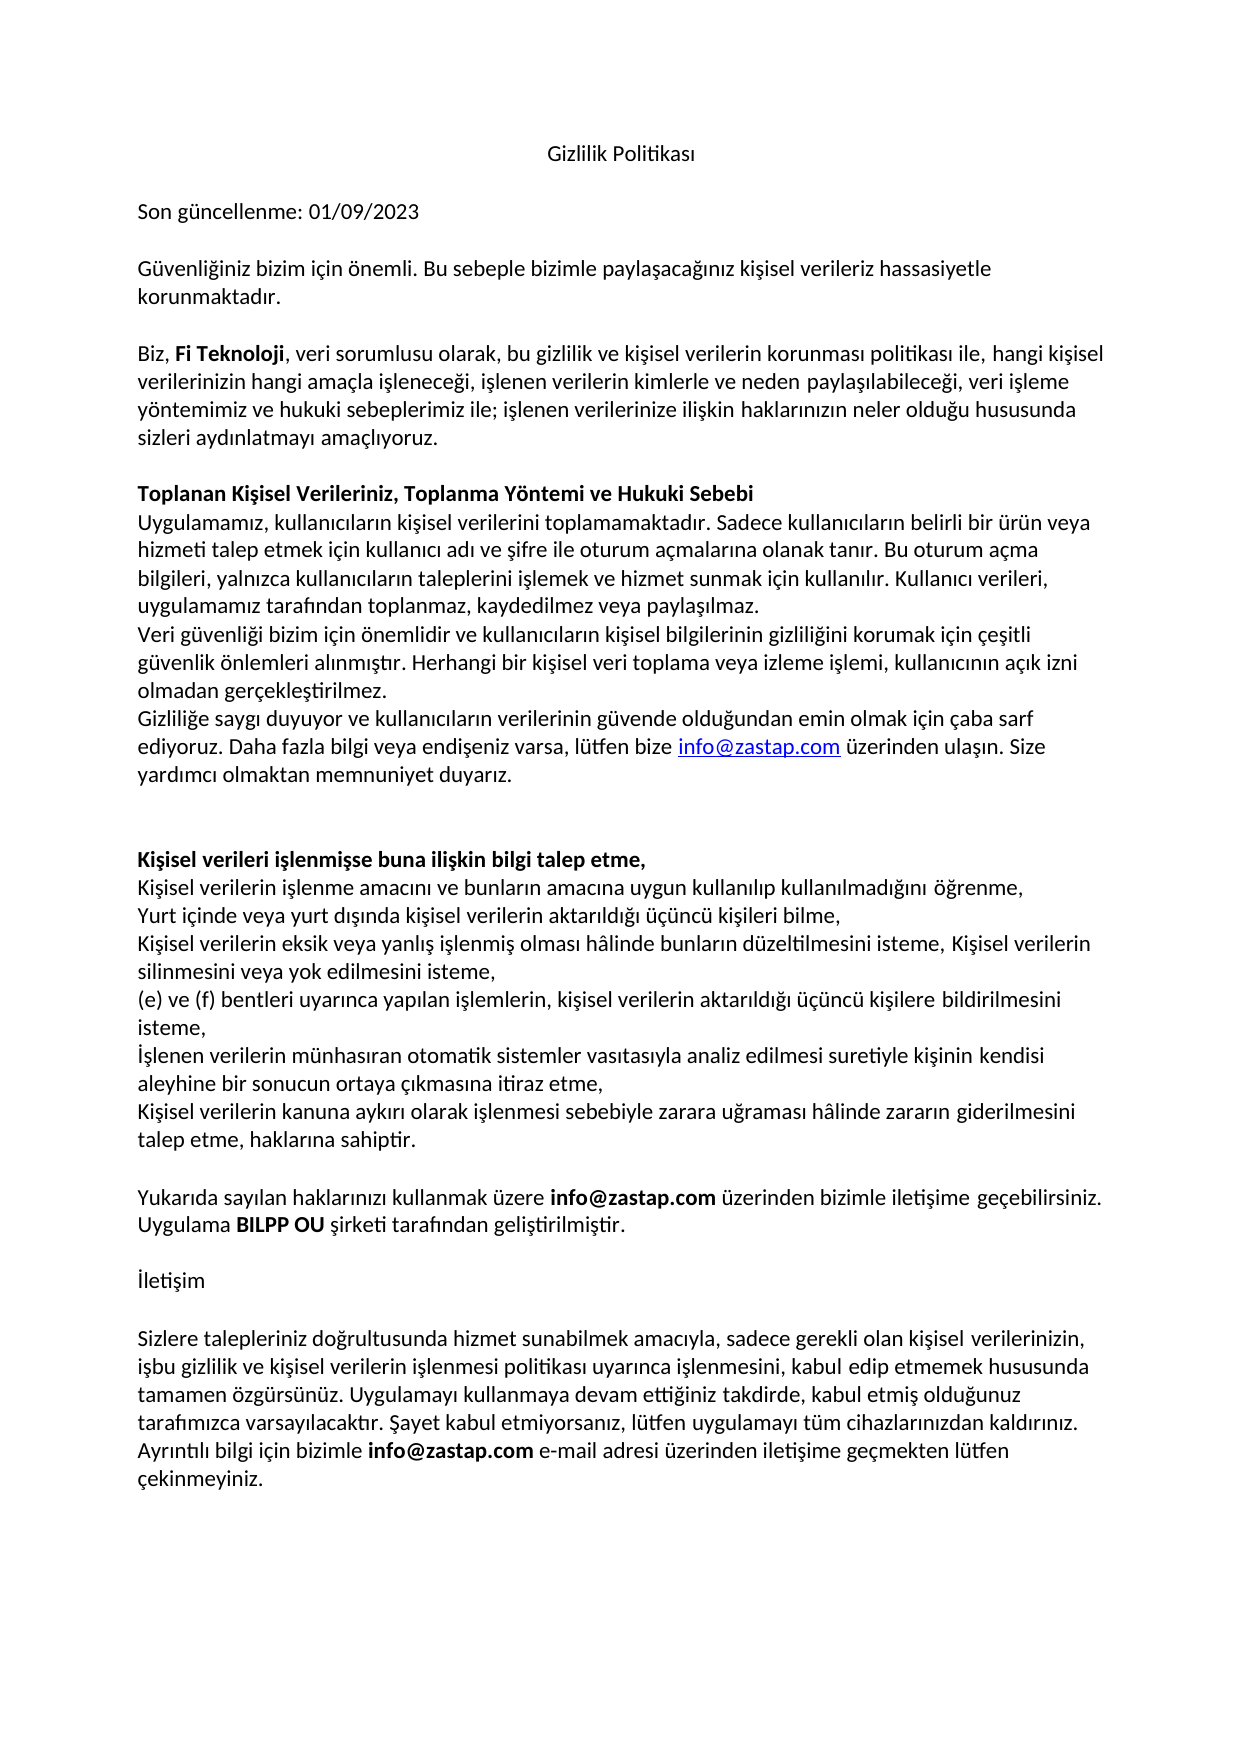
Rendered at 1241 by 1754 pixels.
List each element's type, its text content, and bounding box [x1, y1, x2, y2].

text İletişim [137, 1267, 1105, 1295]
text İşlenen verilerin münhasıran otomatik sistemler vasıtasıyla analiz edilmesi suretiyle kişinin kendisi aleyhine bir sonucun ortaya çıkmasına itiraz etme, [137, 1041, 1105, 1097]
text Veri güvenliği bizim için önemlidir ve kullanıcıların kişisel bilgilerinin gizliliğini korumak için çeşitli güvenlik önlemleri alınmıştır. Herhangi bir kişisel veri toplama veya izleme işlemi, kullanıcının açık izni olmadan gerçekleştirilmez. [137, 620, 1105, 704]
text Gizliliğe saygı duyuyor ve kullanıcıların verilerinin güvende olduğundan emin olmak için çaba sarf ediyoruz. Daha fazla bilgi veya endişeniz varsa, lütfen bize info@zastap.com üzerinden ulaşın. Size yardımcı olmaktan memnuniyet duyarız. [137, 704, 1105, 788]
text Kişisel verileri işlenmişse buna ilişkin bilgi talep etme, [137, 845, 1105, 873]
text (e) ve (f) bentleri uyarınca yapılan işlemlerin, kişisel verilerin aktarıldığı üçüncü kişilere bildirilmesini isteme, [137, 985, 1105, 1041]
text Kişisel verilerin kanuna aykırı olarak işlenmesi sebebiyle zarara uğraması hâlinde zararın giderilmesini talep etme, haklarına sahiptir. [137, 1097, 1105, 1153]
text Yukarıda sayılan haklarınızı kullanmak üzere info@zastap.com üzerinden bizimle iletişime geçebilirsiniz. Uygulama BILPP OU şirketi tarafından geliştirilmiştir. [137, 1183, 1105, 1239]
text Uygulamamız, kullanıcıların kişisel verilerini toplamamaktadır. Sadece kullanıcıların belirli bir ürün veya hizmeti talep etmek için kullanıcı adı ve şifre ile oturum açmalarına olanak tanır. Bu oturum açma bilgileri, yalnızca kullanıcıların taleplerini işlemek ve hizmet sunmak için kullanılır. Kullanıcı verileri, uygulamamız tarafından toplanmaz, kaydedilmez veya paylaşılmaz. [137, 508, 1105, 620]
text Gizlilik Politikası [137, 139, 1105, 168]
text Kişisel verilerin eksik veya yanlış işlenmiş olması hâlinde bunların düzeltilmesini isteme, Kişisel verilerin silinmesini veya yok edilmesini isteme, [137, 929, 1105, 985]
text Biz, Fi Teknoloji, veri sorumlusu olarak, bu gizlilik ve kişisel verilerin korunması politikası ile, hangi kişisel verilerinizin hangi amaçla işleneceği, işlenen verilerin kimlerle ve neden paylaşılabileceği, veri işleme yöntemimiz ve hukuki sebeplerimiz ile; işlenen verilerinize ilişkin haklarınızın neler olduğu hususunda sizleri aydınlatmayı amaçlıyoruz. [137, 339, 1105, 452]
text Toplanan Kişisel Verileriniz, Toplanma Yöntemi ve Hukuki Sebebi [137, 479, 1105, 508]
text Güvenliğiniz bizim için önemli. Bu sebeple bizimle paylaşacağınız kişisel verileriz hassasiyetle korunmaktadır. [137, 254, 1105, 310]
text Yurt içinde veya yurt dışında kişisel verilerin aktarıldığı üçüncü kişileri bilme, [137, 901, 1105, 929]
text Son güncellenme: 01/09/2023 [137, 197, 1105, 225]
text Kişisel verilerin işlenme amacını ve bunların amacına uygun kullanılıp kullanılmadığını öğrenme, [137, 873, 1105, 901]
text Sizlere talepleriniz doğrultusunda hizmet sunabilmek amacıyla, sadece gerekli olan kişisel verilerinizin, işbu gizlilik ve kişisel verilerin işlenmesi politikası uyarınca işlenmesini, kabul edip etmemek hususunda tamamen özgürsünüz. Uygulamayı kullanmaya devam ettiğiniz takdirde, kabul etmiş olduğunuz tarafımızca varsayılacaktır. Şayet kabul etmiyorsanız, lütfen uygulamayı tüm cihazlarınızdan kaldırınız. Ayrıntılı bilgi için bizimle info@zastap.com e-mail adresi üzerinden iletişime geçmekten lütfen çekinmeyiniz. [137, 1324, 1105, 1492]
